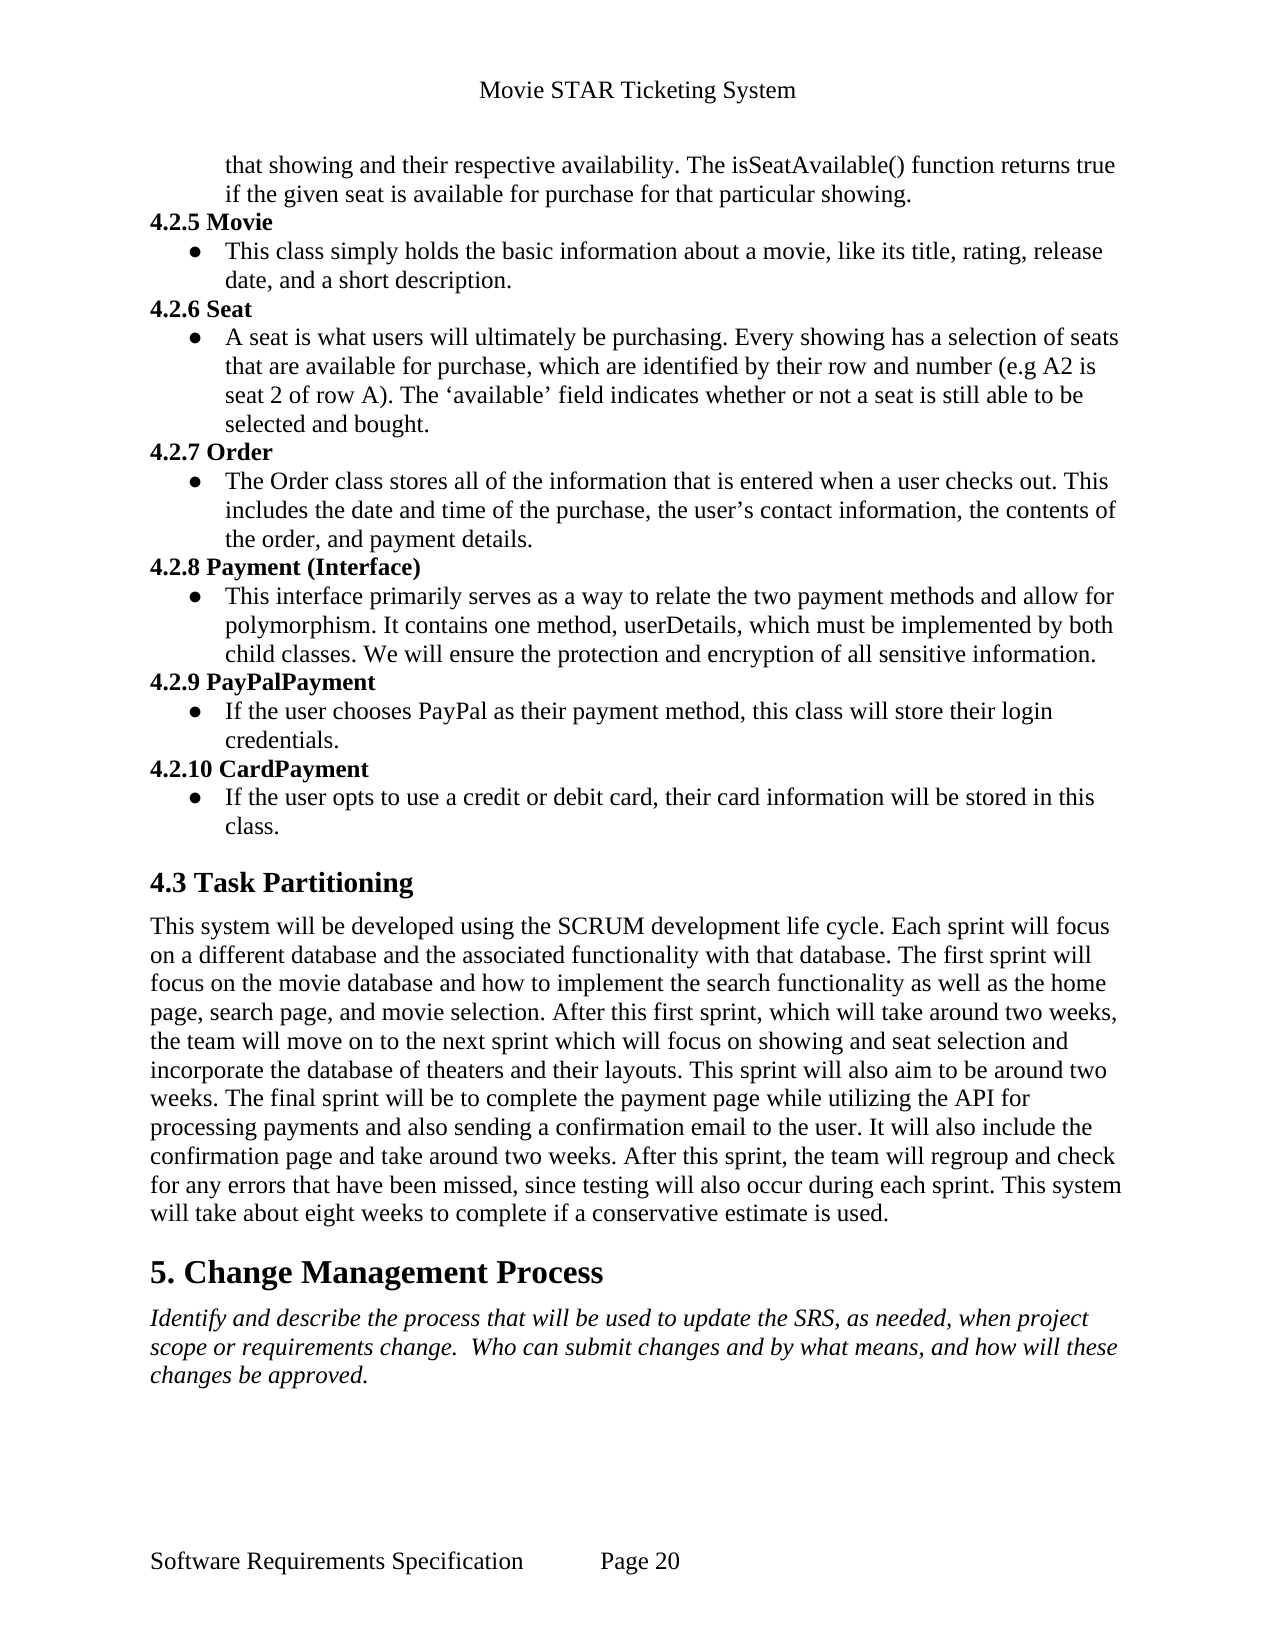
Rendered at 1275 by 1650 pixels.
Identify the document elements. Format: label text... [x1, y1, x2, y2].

list The Order class stores all of the information that is entered when a user checks out. This includes the date and time of the purchase, the user’s contact information, the contents of the order, and payment details. [187, 466, 1125, 552]
list This class simply holds the basic information about a movie, like its title, rating, release date, and a short description. [187, 236, 1125, 294]
text 4.2.10 CardPayment [150, 754, 1125, 782]
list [187, 150, 1125, 207]
text 4.2.6 Seat [150, 294, 1125, 322]
text 4.2.5 Movie [150, 207, 1125, 236]
text This system will be developed using the SCRUM development life cycle. Each sprint will focus on a different database and the associated functionality with that database. The first sprint will focus on the movie database and how to implement the search functionality as well as the home page, search page, and movie selection. After this first sprint, which will take around two weeks, the team will move on to the next sprint which will focus on showing and seat selection and incorporate the database of theaters and their layouts. This sprint will also aim to be around two weeks. The final sprint will be to complete the payment page while utilizing the API for processing payments and also sending a confirmation email to the user. It will also include the confirmation page and take around two weeks. After this sprint, the team will regroup and check for any errors that have been missed, since testing will also occur during each sprint. This system will take about eight weeks to complete if a conservative estimate is used. [150, 911, 1125, 1227]
subtitle 4.3 Task Partitioning [150, 865, 1125, 898]
list If the user opts to use a credit or debit card, their card information will be stored in this class. [187, 782, 1125, 840]
text 4.2.8 Payment (Interface) [150, 552, 1125, 581]
text 4.2.7 Order [150, 437, 1125, 466]
subtitle 5. Change Management Process [150, 1252, 1125, 1291]
list A seat is what users will ultimately be purchasing. Every showing has a selection of seats that are available for purchase, which are identified by their row and number (e.g A2 is seat 2 of row A). The ‘available’ field indicates whether or not a seat is still able to be selected and bought. [187, 322, 1125, 437]
text Identify and describe the process that will be used to update the SRS, as needed, when project scope or requirements change. Who can submit changes and by what means, and how will these changes be approved. [150, 1303, 1125, 1389]
text 4.2.9 PayPalPayment [150, 667, 1125, 696]
list This interface primarily serves as a way to relate the two payment methods and allow for polymorphism. It contains one method, userDetails, which must be implemented by both child classes. We will ensure the protection and encryption of all sensitive information. [187, 581, 1125, 667]
list If the user chooses PayPal as their payment method, this class will store their login credentials. [187, 696, 1125, 754]
